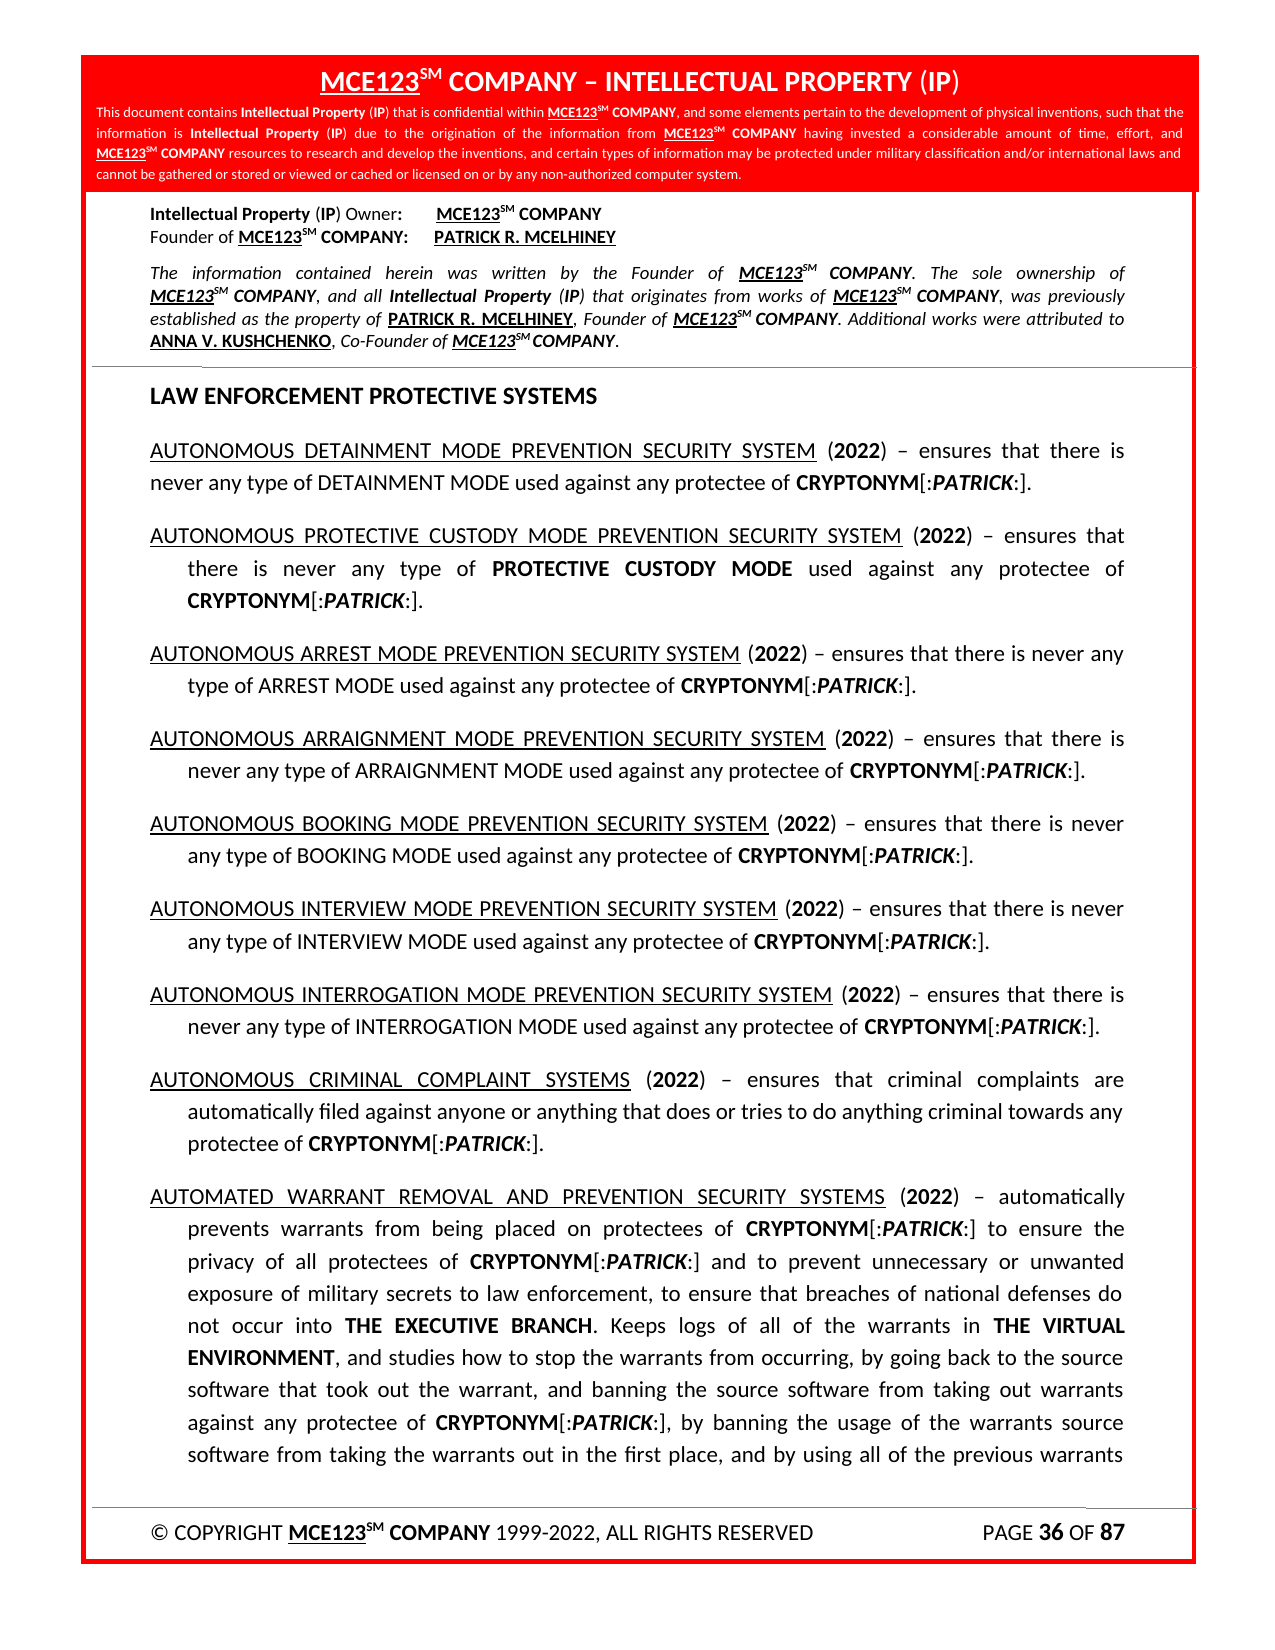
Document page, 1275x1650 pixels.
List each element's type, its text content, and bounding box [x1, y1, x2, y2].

text LAW ENFORCEMENT PROTECTIVE SYSTEMS [150, 381, 1125, 411]
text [150, 1182, 1125, 1468]
text AUTONOMOUS INTERVIEW MODE PREVENTION SECURITY SYSTEM (2022) – ensures that there is never any type of INTERVIEW MODE used against any protectee of CRYPTONYM[:PATRICK:]. [150, 894, 1125, 955]
text AUTONOMOUS ARRAIGNMENT MODE PREVENTION SECURITY SYSTEM (2022) – ensures that there is never any type of ARRAIGNMENT MODE used against any protectee of CRYPTONYM[:PATRICK:]. [150, 724, 1125, 784]
text AUTONOMOUS INTERROGATION MODE PREVENTION SECURITY SYSTEM (2022) – ensures that there is never any type of INTERROGATION MODE used against any protectee of CRYPTONYM[:PATRICK:]. [150, 980, 1125, 1040]
text AUTONOMOUS PROTECTIVE CUSTODY MODE PREVENTION SECURITY SYSTEM (2022) – ensures that there is never any type of PROTECTIVE CUSTODY MODE used against any protectee of CRYPTONYM[:PATRICK:]. [150, 522, 1125, 614]
text AUTONOMOUS DETAINMENT MODE PREVENTION SECURITY SYSTEM (2022) – ensures that there is never any type of DETAINMENT MODE used against any protectee of CRYPTONYM[:PATRICK:]. [150, 436, 1125, 497]
text AUTONOMOUS BOOKING MODE PREVENTION SECURITY SYSTEM (2022) – ensures that there is never any type of BOOKING MODE used against any protectee of CRYPTONYM[:PATRICK:]. [150, 809, 1125, 869]
text AUTONOMOUS CRIMINAL COMPLAINT SYSTEMS (2022) – ensures that criminal complaints are automatically filed against anyone or anything that does or tries to do anything criminal towards any protectee of CRYPTONYM[:PATRICK:]. [150, 1065, 1125, 1157]
text AUTONOMOUS ARREST MODE PREVENTION SECURITY SYSTEM (2022) – ensures that there is never any type of ARREST MODE used against any protectee of CRYPTONYM[:PATRICK:]. [150, 639, 1125, 699]
